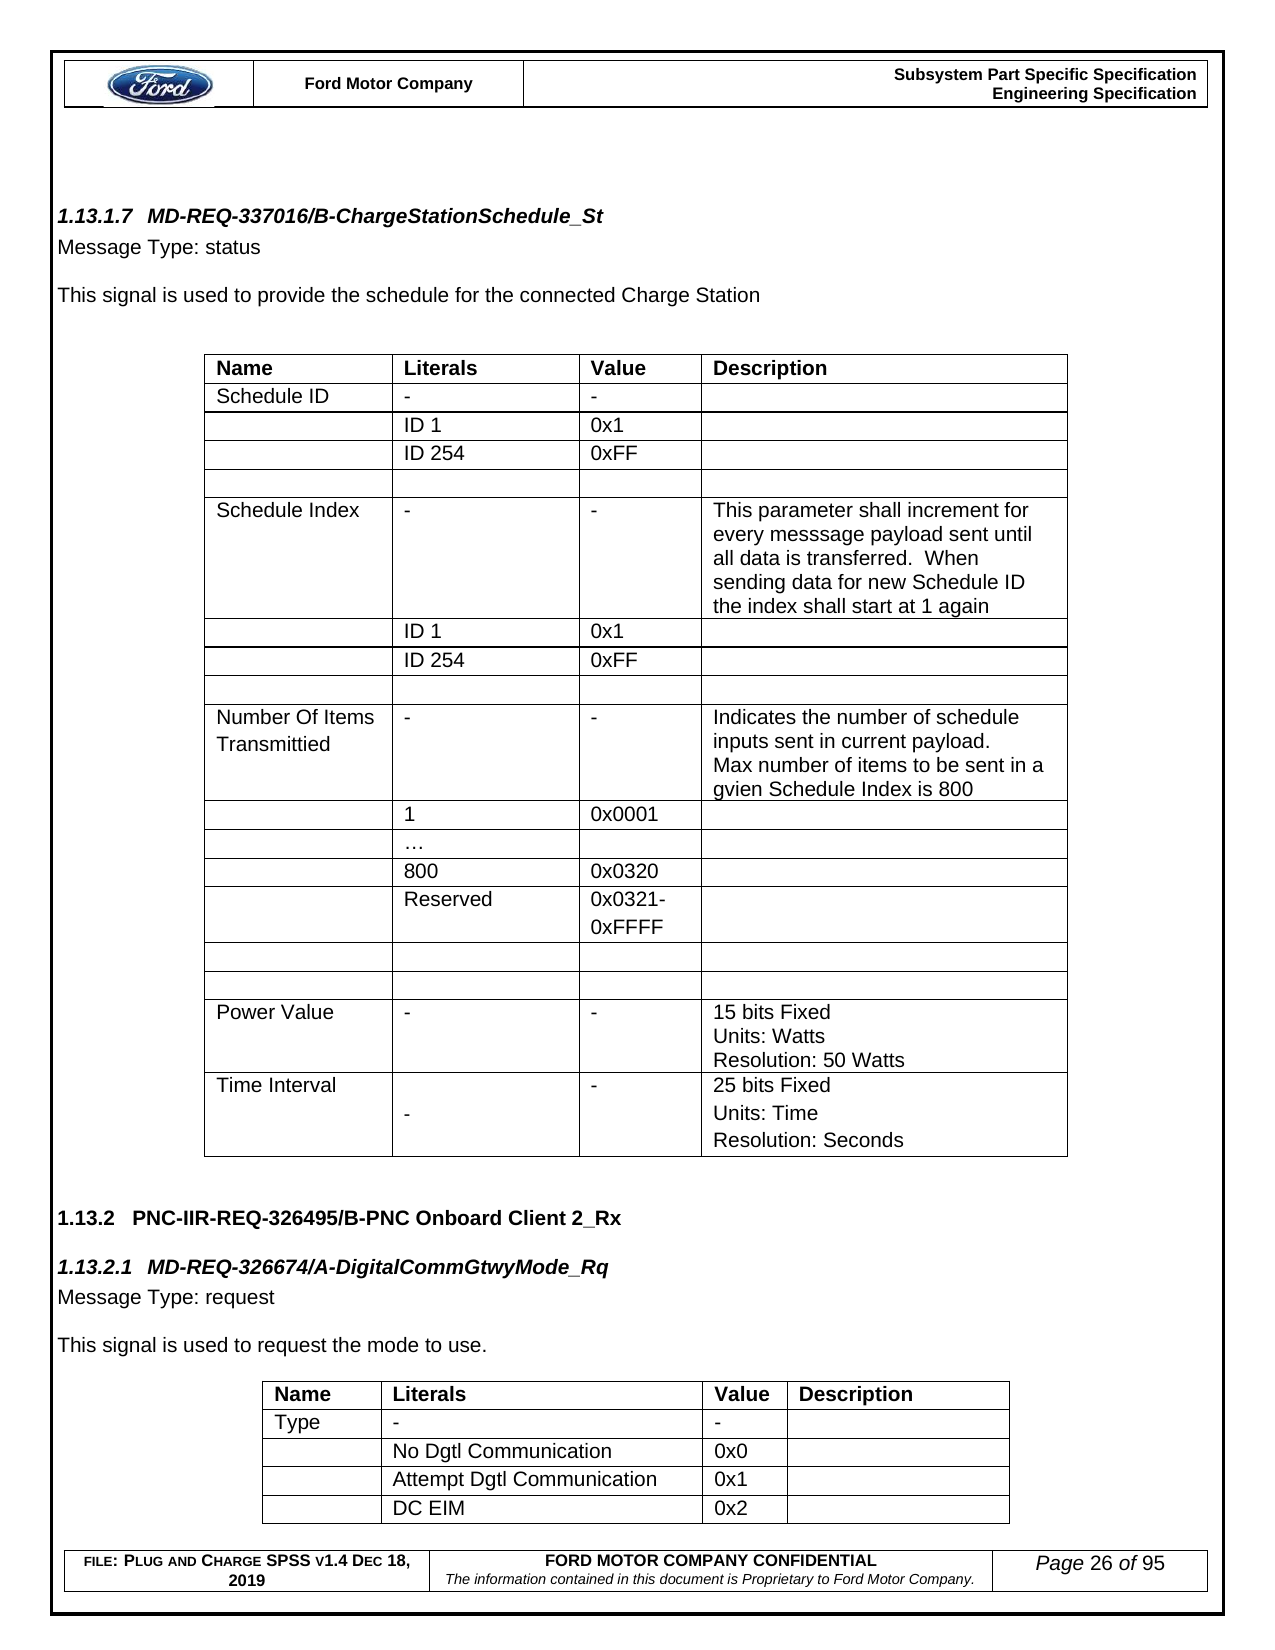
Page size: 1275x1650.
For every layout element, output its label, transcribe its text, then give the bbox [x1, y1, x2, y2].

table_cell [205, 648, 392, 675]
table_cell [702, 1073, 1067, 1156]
subtitle MD-REQ-326674/A-DigitalCommGtwyMode_Rq [57, 1254, 1215, 1278]
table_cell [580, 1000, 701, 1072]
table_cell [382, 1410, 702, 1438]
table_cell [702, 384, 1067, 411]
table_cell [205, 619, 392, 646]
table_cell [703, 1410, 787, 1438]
subtitle MD-REQ-337016/B-ChargeStationSchedule_St [57, 204, 1215, 228]
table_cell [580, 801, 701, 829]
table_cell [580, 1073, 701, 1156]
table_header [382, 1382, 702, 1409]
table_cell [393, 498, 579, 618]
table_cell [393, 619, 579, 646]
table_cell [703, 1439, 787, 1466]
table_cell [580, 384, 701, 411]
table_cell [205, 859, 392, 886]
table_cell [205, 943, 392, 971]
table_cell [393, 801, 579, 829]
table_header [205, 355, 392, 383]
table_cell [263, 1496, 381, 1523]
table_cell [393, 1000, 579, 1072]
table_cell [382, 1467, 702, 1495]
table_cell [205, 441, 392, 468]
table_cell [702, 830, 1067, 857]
subtitle PNC-IIR-REQ-326495/B-PNC Onboard Client 2_Rx [57, 1206, 1215, 1229]
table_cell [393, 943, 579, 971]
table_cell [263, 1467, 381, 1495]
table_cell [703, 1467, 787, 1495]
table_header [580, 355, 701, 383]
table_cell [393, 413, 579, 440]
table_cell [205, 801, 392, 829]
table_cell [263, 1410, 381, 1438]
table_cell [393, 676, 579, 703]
text Message Type: request [57, 1285, 1215, 1309]
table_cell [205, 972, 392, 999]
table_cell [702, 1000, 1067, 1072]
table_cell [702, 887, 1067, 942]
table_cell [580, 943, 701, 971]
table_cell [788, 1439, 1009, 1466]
text This signal is used to provide the schedule for the connected Charge Station [57, 282, 1215, 306]
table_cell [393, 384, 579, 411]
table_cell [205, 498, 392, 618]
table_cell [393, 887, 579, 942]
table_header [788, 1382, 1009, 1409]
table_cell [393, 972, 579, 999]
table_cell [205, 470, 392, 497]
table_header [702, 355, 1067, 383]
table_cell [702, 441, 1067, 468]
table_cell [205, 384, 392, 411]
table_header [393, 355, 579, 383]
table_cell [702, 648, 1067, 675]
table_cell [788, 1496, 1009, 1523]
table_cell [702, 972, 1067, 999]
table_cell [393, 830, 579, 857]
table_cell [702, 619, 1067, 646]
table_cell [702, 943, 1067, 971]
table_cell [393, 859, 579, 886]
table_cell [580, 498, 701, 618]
picture [103, 61, 215, 107]
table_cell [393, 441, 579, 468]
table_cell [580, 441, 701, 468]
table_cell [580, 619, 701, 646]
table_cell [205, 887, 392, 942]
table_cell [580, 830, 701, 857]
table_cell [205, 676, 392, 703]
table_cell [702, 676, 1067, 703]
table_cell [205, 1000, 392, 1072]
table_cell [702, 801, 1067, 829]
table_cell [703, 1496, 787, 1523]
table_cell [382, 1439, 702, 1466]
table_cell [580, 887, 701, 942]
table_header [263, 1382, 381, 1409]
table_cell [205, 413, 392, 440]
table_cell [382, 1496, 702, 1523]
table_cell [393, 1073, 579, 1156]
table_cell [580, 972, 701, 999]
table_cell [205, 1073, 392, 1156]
text Message Type: status [57, 234, 1215, 258]
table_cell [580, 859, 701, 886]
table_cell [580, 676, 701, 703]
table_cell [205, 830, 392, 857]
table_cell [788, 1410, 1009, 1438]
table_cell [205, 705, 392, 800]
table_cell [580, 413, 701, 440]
text This signal is used to request the mode to use. [57, 1333, 1215, 1357]
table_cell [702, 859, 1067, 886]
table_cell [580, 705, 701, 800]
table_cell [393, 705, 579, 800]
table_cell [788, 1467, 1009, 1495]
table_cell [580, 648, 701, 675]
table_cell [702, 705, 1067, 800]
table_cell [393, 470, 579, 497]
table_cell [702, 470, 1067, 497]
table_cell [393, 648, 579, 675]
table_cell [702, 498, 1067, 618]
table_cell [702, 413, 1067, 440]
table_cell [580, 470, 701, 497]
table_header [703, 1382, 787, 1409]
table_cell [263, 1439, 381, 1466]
